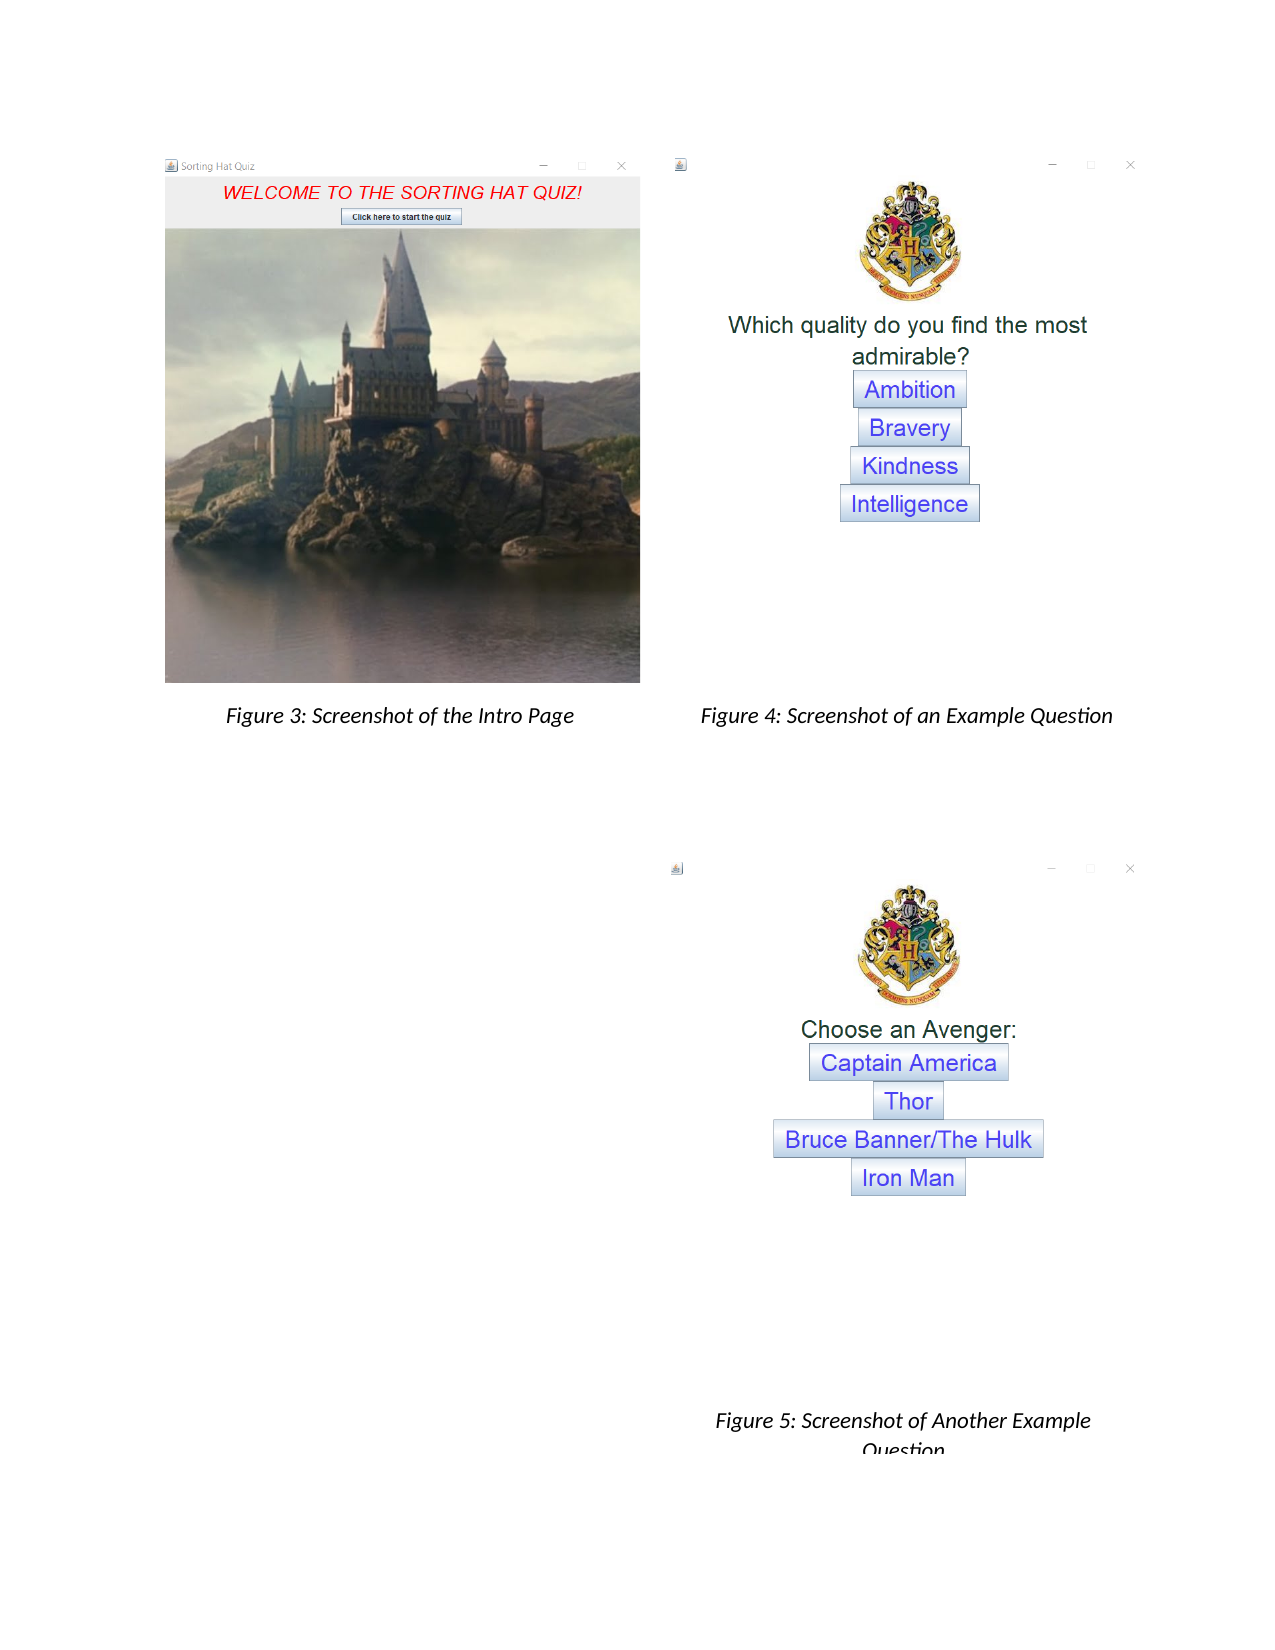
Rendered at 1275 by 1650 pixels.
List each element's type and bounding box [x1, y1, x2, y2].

picture [671, 862, 1148, 1388]
picture [165, 157, 641, 683]
picture [675, 157, 1149, 683]
